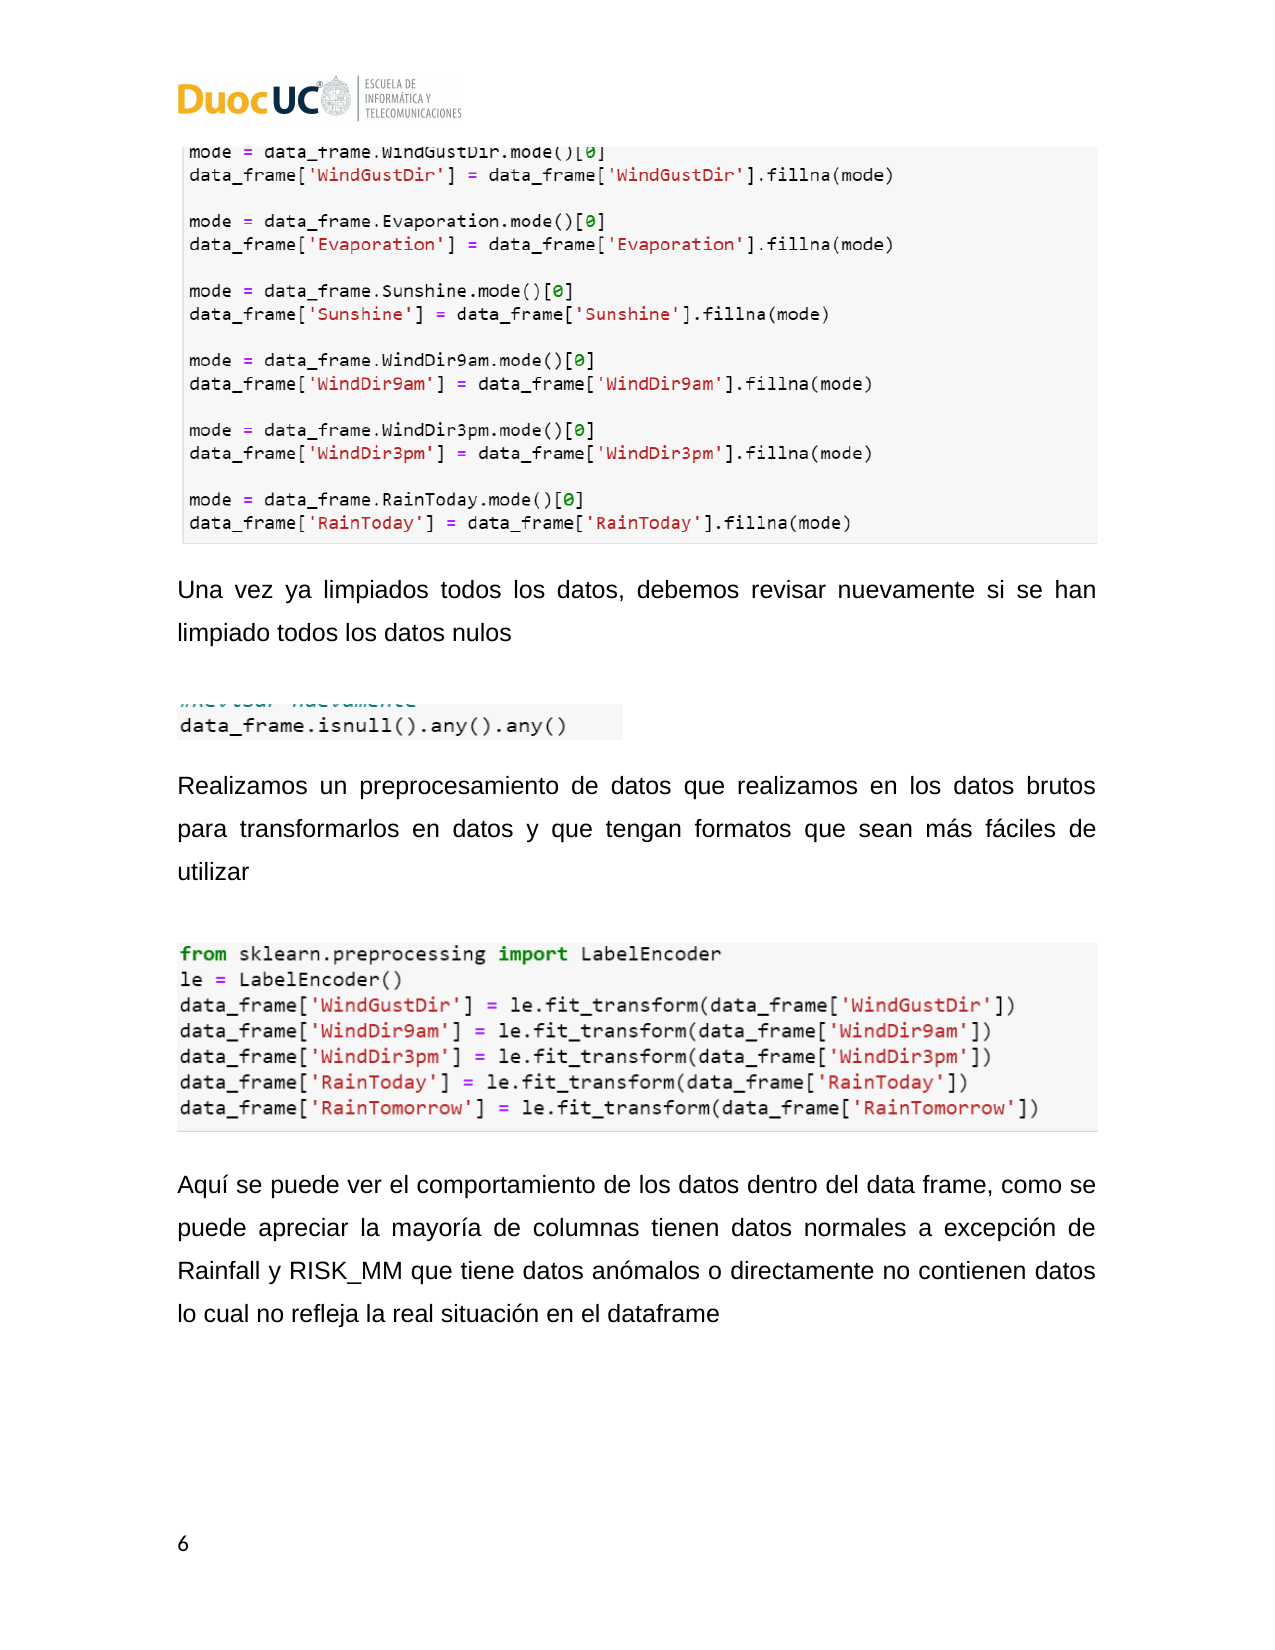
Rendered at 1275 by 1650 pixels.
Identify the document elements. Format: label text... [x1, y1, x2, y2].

picture [177, 147, 1098, 544]
picture [177, 943, 1098, 1139]
picture [177, 704, 623, 740]
text Aquí se puede ver el comportamiento de los datos dentro del data frame, como se puede apreciar la mayoría de columnas tienen datos normales a excepción de Rainfall y RISK_MM que tiene datos anómalos o directamente no contienen datos lo cual no refleja la real situación en el dataframe [177, 1170, 1098, 1328]
text Realizamos un preprocesamiento de datos que realizamos en los datos brutos para transformarlos en datos y que tengan formatos que sean más fáciles de utilizar [177, 771, 1098, 886]
picture [177, 73, 462, 122]
text Una vez ya limpiados todos los datos, debemos revisar nuevamente si se han limpiado todos los datos nulos [177, 575, 1098, 647]
